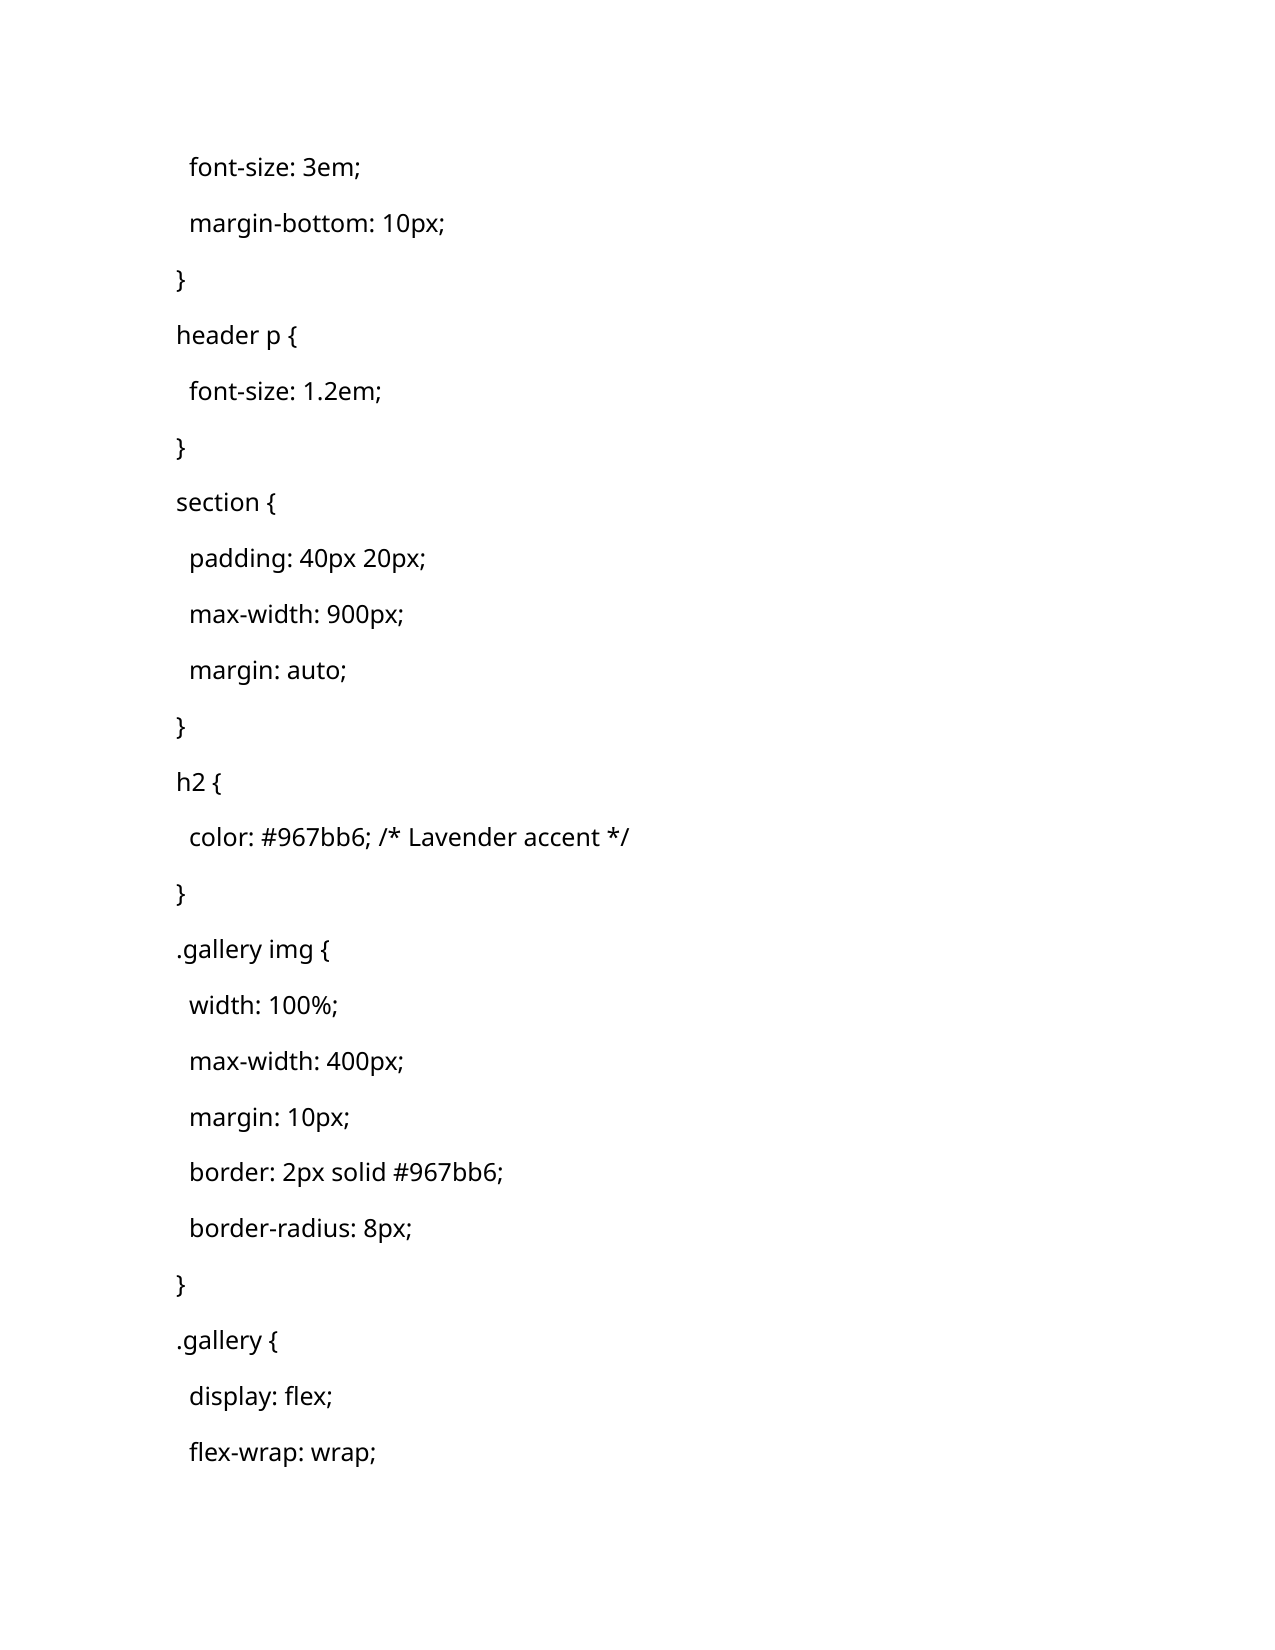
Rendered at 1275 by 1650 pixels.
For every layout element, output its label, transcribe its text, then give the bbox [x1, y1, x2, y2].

text .gallery { [150, 1322, 1125, 1357]
text .gallery img { [150, 932, 1125, 966]
text } [150, 429, 1125, 463]
text color: #967bb6; /* Lavender accent */ [150, 820, 1125, 854]
text border-radius: 8px; [150, 1211, 1125, 1245]
text } [150, 708, 1125, 742]
text font-size: 3em; [150, 150, 1125, 184]
text border: 2px solid #967bb6; [150, 1155, 1125, 1189]
text padding: 40px 20px; [150, 541, 1125, 575]
text } [150, 262, 1125, 296]
text section { [150, 485, 1125, 519]
text max-width: 900px; [150, 597, 1125, 631]
text font-size: 1.2em; [150, 373, 1125, 407]
text max-width: 400px; [150, 1043, 1125, 1077]
text } [150, 876, 1125, 910]
text display: flex; [150, 1378, 1125, 1412]
text header p { [150, 317, 1125, 352]
text margin: auto; [150, 652, 1125, 687]
text width: 100%; [150, 987, 1125, 1022]
text margin: 10px; [150, 1099, 1125, 1133]
text margin-bottom: 10px; [150, 206, 1125, 240]
text h2 { [150, 764, 1125, 798]
text } [150, 1267, 1125, 1301]
text flex-wrap: wrap; [150, 1434, 1125, 1468]
